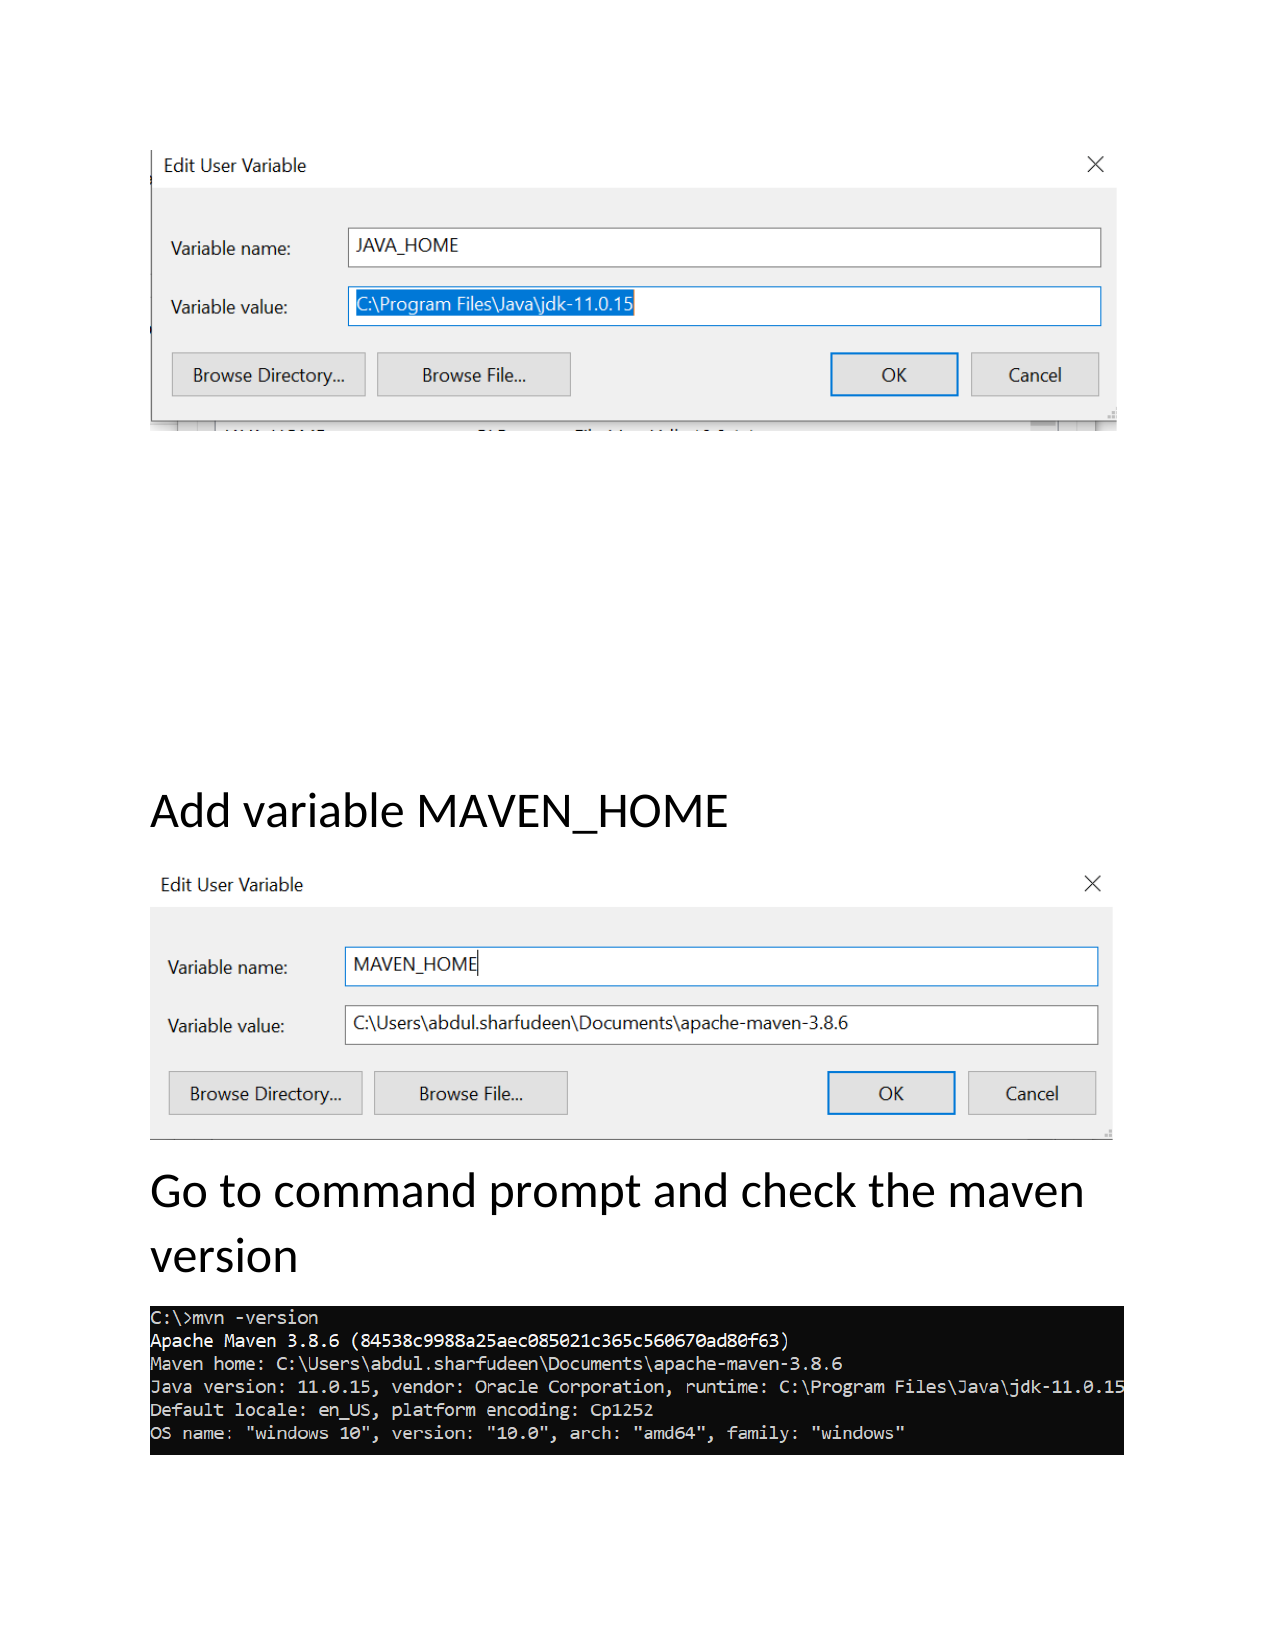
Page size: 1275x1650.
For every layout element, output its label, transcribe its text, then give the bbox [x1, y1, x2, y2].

text Go to command prompt and check the maven version [150, 1158, 1125, 1285]
text Add variable MAVEN_HOME [150, 779, 1125, 840]
picture [150, 1306, 1124, 1455]
picture [150, 861, 1113, 1140]
picture [150, 150, 1117, 431]
